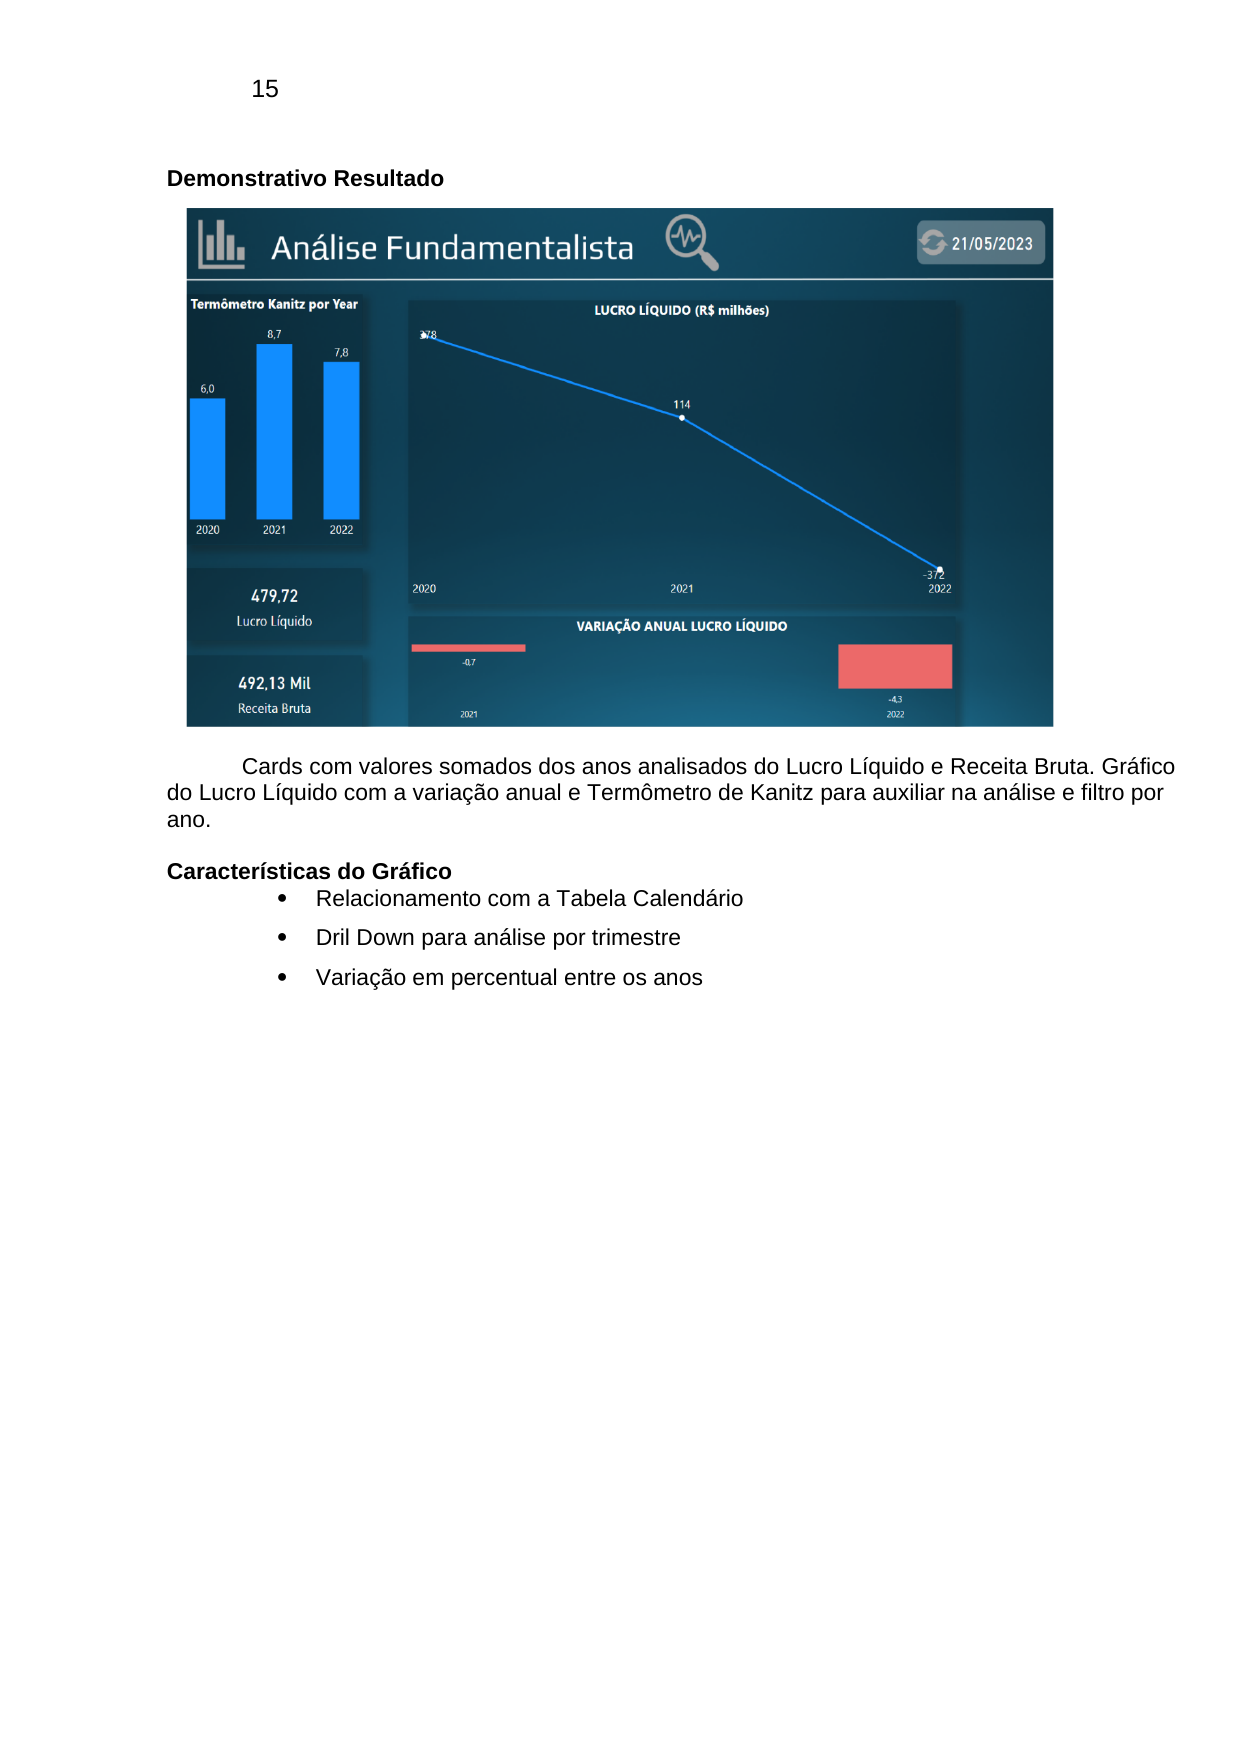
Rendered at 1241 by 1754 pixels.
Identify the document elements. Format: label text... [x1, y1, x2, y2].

list Relacionamento com a Tabela Calendário [278, 885, 1192, 911]
list Dril Down para análise por trimestre [278, 924, 1192, 951]
text Características do Gráfico [167, 858, 1192, 885]
picture [186, 208, 1054, 727]
text Cards com valores somados dos anos analisados do Lucro Líquido e Receita Bruta. Gráfico do Lucro Líquido com a variação anual e Termômetro de Kanitz para auxiliar na análise e filtro por ano. [167, 753, 1192, 832]
list Variação em percentual entre os anos [278, 964, 1192, 990]
text Demonstrativo Resultado [167, 164, 1192, 191]
